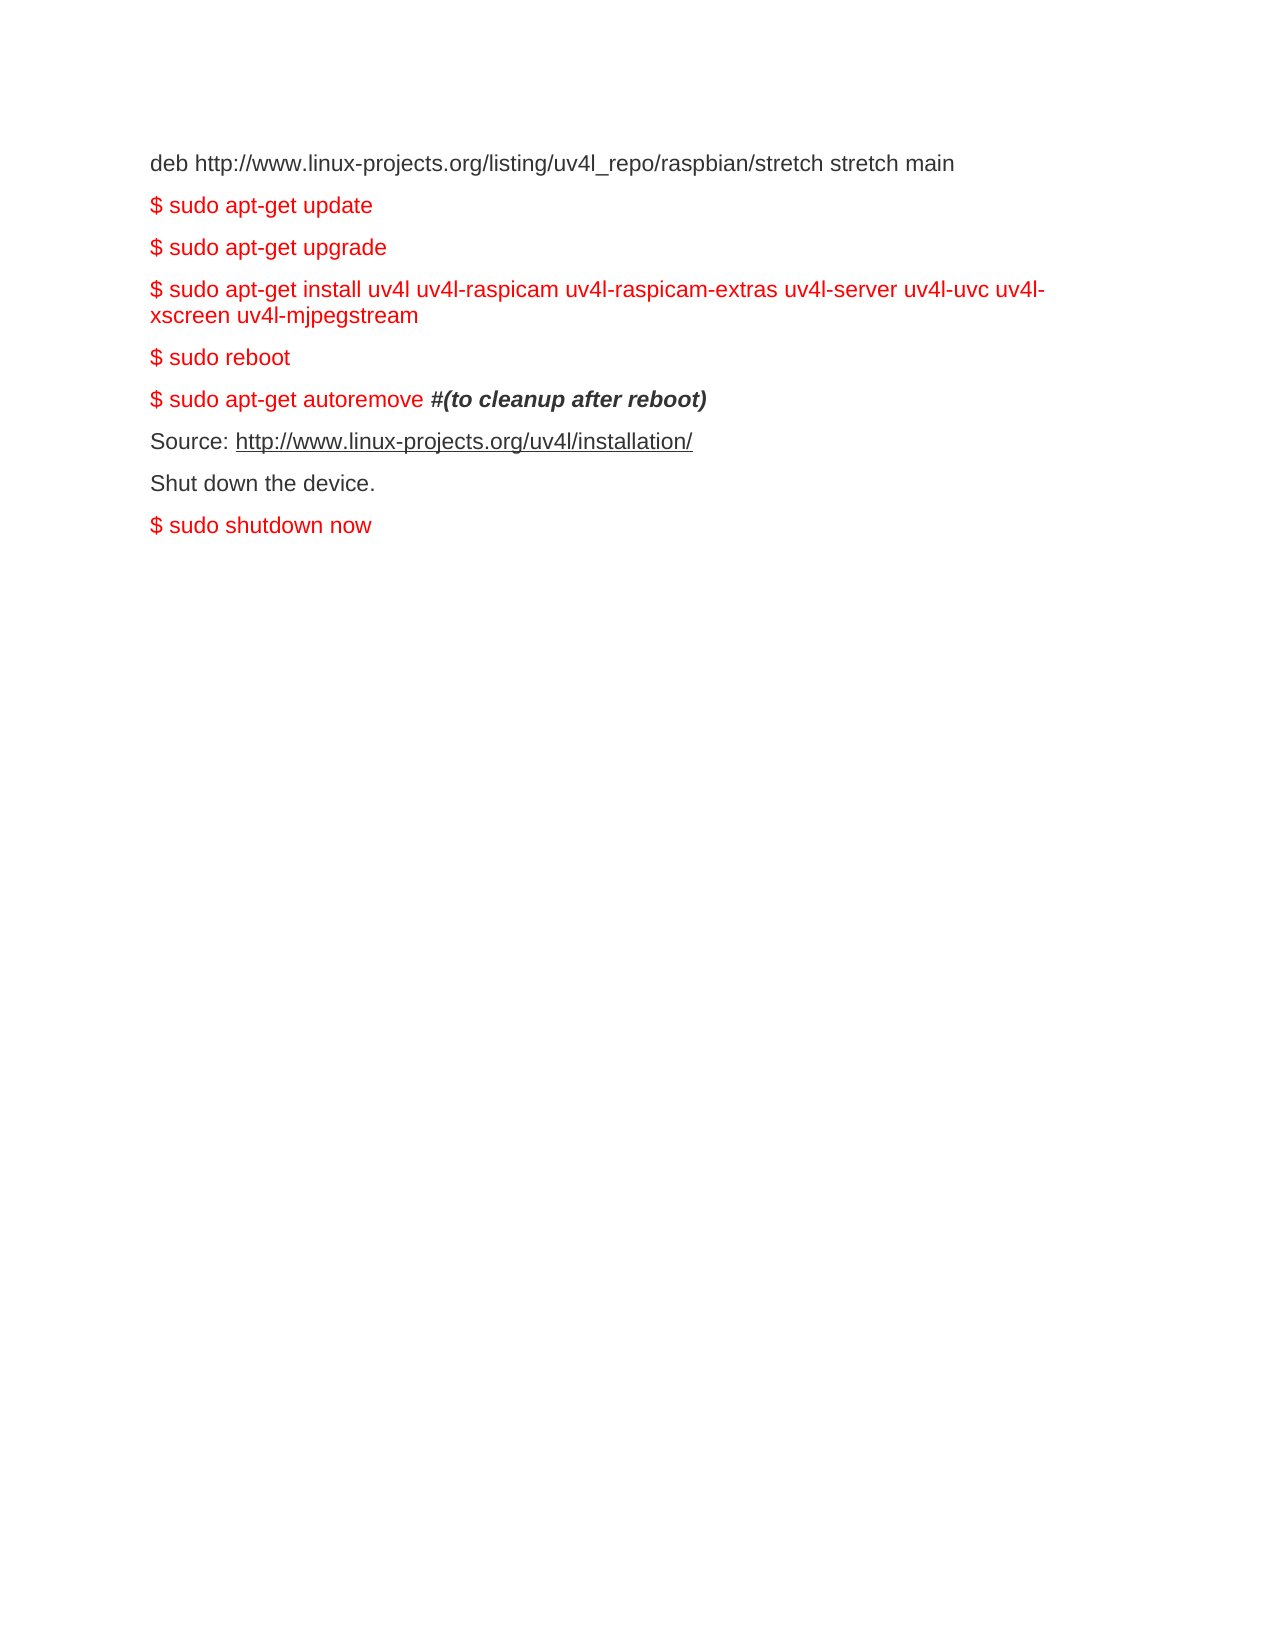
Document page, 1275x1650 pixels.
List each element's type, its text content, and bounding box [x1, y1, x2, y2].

text $ sudo apt-get update [150, 192, 1125, 218]
text $ sudo apt-get upgrade [150, 234, 1125, 260]
text Shut down the device. [150, 470, 1125, 497]
text $ sudo shutdown now [150, 512, 1125, 593]
text $ sudo reboot [150, 344, 1125, 371]
text deb http://www.linux-projects.org/listing/uv4l_repo/raspbian/stretch stretch main [150, 150, 1125, 176]
text Source: http://www.linux-projects.org/uv4l/installation/ [150, 428, 1125, 454]
text $ sudo apt-get autoremove #(to cleanup after reboot) [150, 386, 1125, 413]
text $ sudo apt-get install uv4l uv4l-raspicam uv4l-raspicam-extras uv4l-server uv4l-uvc uv4l-xscreen uv4l-mjpegstream [150, 276, 1125, 329]
